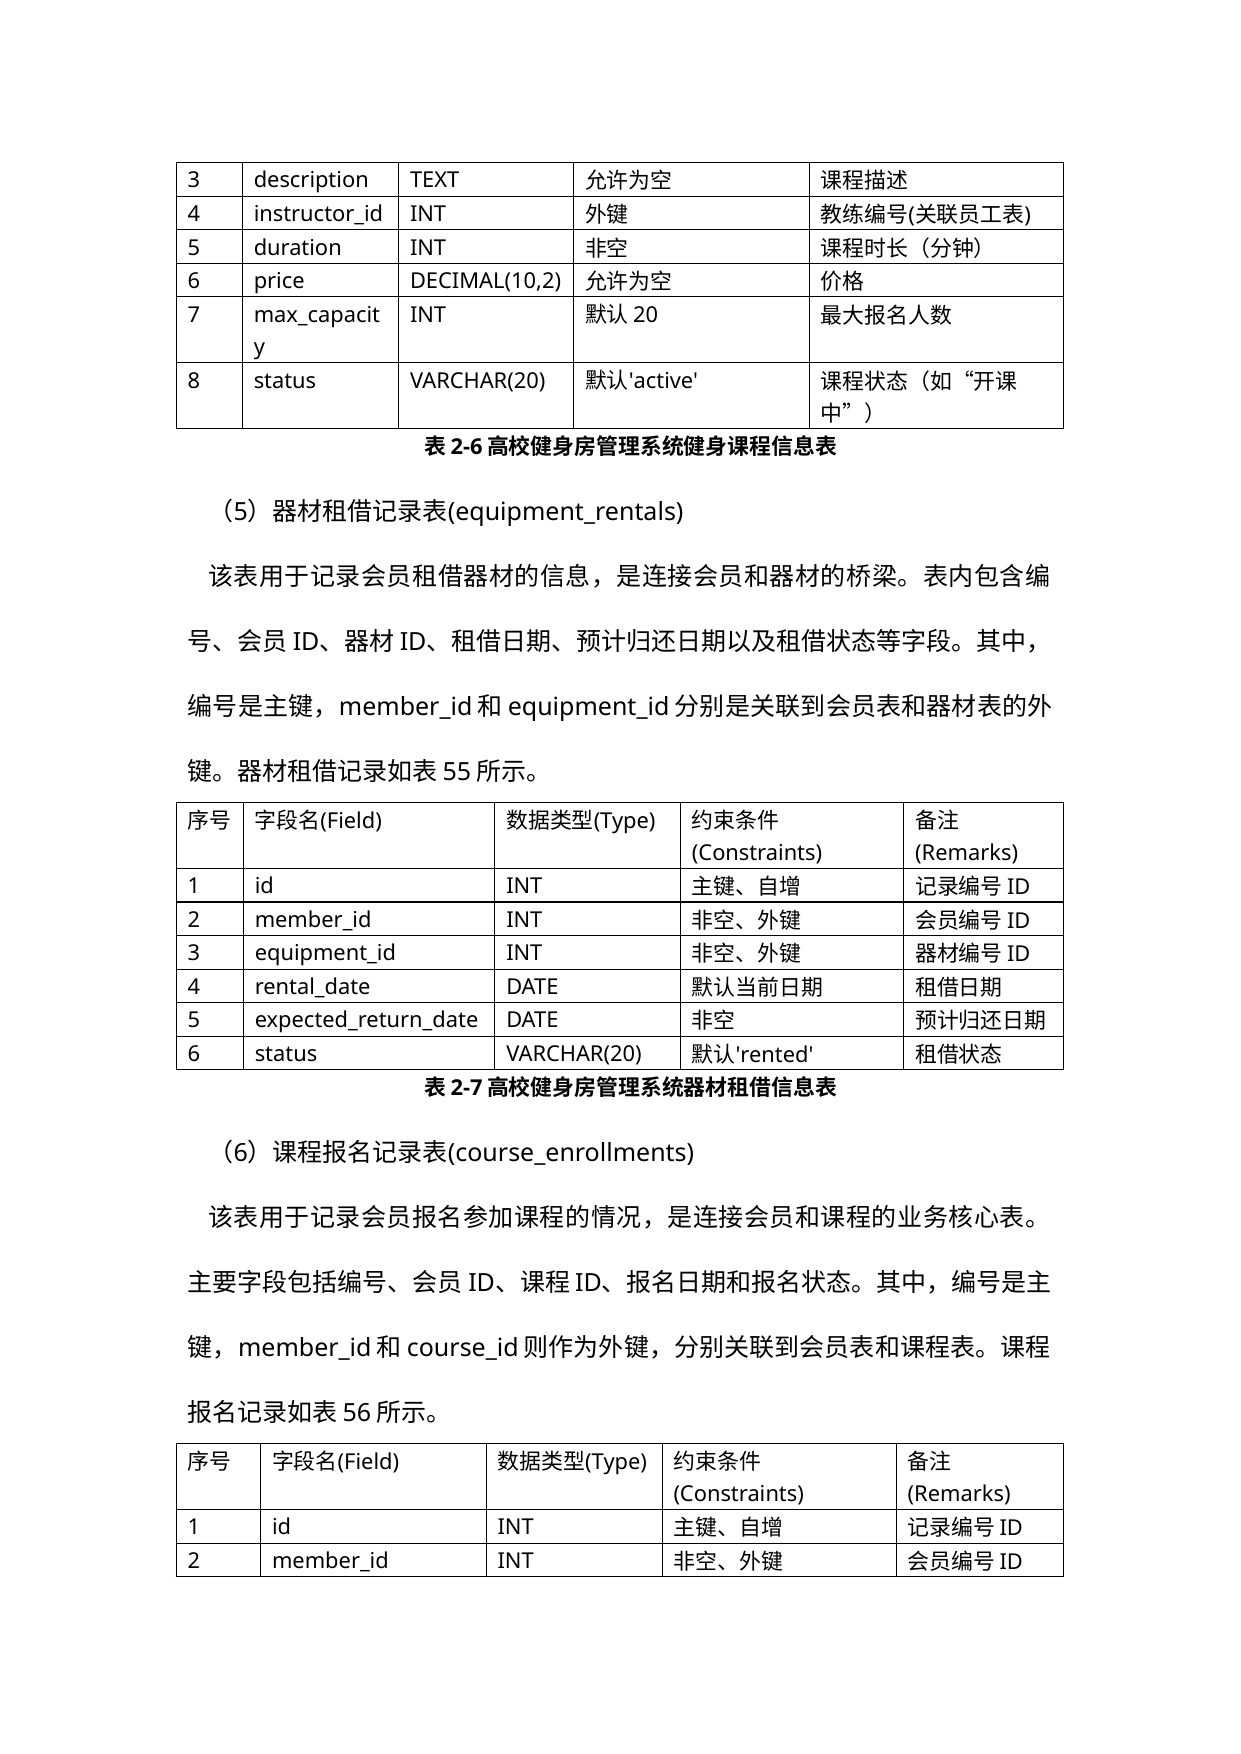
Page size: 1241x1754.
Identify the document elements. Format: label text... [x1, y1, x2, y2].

table_cell 7 [177, 297, 242, 362]
text 该表用于记录会员报名参加课程的情况，是连接会员和课程的业务核心表。主要字段包括编号、会员ID、课程ID、报名日期和报名状态。其中，编号是主键，member_id和course_id则作为外键，分别关联到会员表和课程表。课程报名记录如表56所示。 [187, 1183, 1053, 1443]
table_header 数据类型(Type) [495, 803, 680, 868]
table_cell INT [399, 197, 573, 229]
table_cell 主键、自增 [663, 1510, 896, 1542]
table_cell equipment_id [244, 936, 494, 968]
table_cell id [261, 1510, 486, 1542]
table_cell description [243, 163, 398, 196]
table_cell price [243, 264, 398, 296]
table_cell INT [495, 869, 680, 901]
table_cell 默认20 [574, 297, 809, 362]
table_cell id [244, 869, 494, 901]
table_cell 4 [177, 197, 242, 229]
table_cell 会员编号ID [904, 903, 1063, 935]
table_cell INT [487, 1510, 662, 1542]
table_header 约束条件(Constraints) [681, 803, 903, 868]
table_cell INT [399, 230, 573, 263]
table_cell DATE [495, 1003, 680, 1036]
table_cell 4 [177, 970, 243, 1002]
table_cell member_id [244, 903, 494, 935]
text 表2-7高校健身房管理系统器材租借信息表 [187, 1070, 1053, 1102]
table_cell 默认'rented' [681, 1037, 903, 1069]
table_cell 教练编号(关联员工表) [810, 197, 1063, 229]
table_cell 6 [177, 264, 242, 296]
table_header 序号 [177, 803, 243, 868]
table_cell 主键、自增 [681, 869, 903, 901]
table_cell 允许为空 [574, 264, 809, 296]
table_cell 5 [177, 230, 242, 263]
table_cell 会员编号ID [897, 1544, 1063, 1576]
table_cell INT [487, 1544, 662, 1576]
text 该表用于记录会员租借器材的信息，是连接会员和器材的桥梁。表内包含编号、会员ID、器材ID、租借日期、预计归还日期以及租借状态等字段。其中，编号是主键，member_id和equipment_id分别是关联到会员表和器材表的外键。器材租借记录如表55所示。 [187, 542, 1053, 802]
table_cell 非空、外键 [663, 1544, 896, 1576]
table_cell 2 [177, 903, 243, 935]
table_cell member_id [261, 1544, 486, 1576]
table_cell 课程状态（如“开课中”） [810, 363, 1063, 428]
table_cell 5 [177, 1003, 243, 1036]
table_header 备注(Remarks) [897, 1444, 1063, 1509]
table_cell 租借状态 [904, 1037, 1063, 1069]
table_cell status [243, 363, 398, 428]
table_cell 预计归还日期 [904, 1003, 1063, 1036]
table_cell DECIMAL(10,2) [399, 264, 573, 296]
table_cell INT [495, 903, 680, 935]
table_cell rental_date [244, 970, 494, 1002]
table_cell 非空 [574, 230, 809, 263]
table_cell 默认当前日期 [681, 970, 903, 1002]
text （5）器材租借记录表(equipment_rentals) [187, 477, 1053, 542]
table_cell 非空、外键 [681, 936, 903, 968]
table_header 备注(Remarks) [904, 803, 1063, 868]
table_cell VARCHAR(20) [495, 1037, 680, 1069]
table_cell 非空 [681, 1003, 903, 1036]
table_cell 租借日期 [904, 970, 1063, 1002]
table_cell 6 [177, 1037, 243, 1069]
table_cell 非空、外键 [681, 903, 903, 935]
table_cell 2 [177, 1544, 260, 1576]
text 表2-6高校健身房管理系统健身课程信息表 [187, 429, 1053, 461]
table_cell INT [399, 297, 573, 362]
table_cell status [244, 1037, 494, 1069]
table_cell 最大报名人数 [810, 297, 1063, 362]
table_header 字段名(Field) [244, 803, 494, 868]
table_cell 3 [177, 163, 242, 196]
table_cell 外键 [574, 197, 809, 229]
table_cell 默认'active' [574, 363, 809, 428]
table_cell 课程描述 [810, 163, 1063, 196]
table_header 约束条件(Constraints) [663, 1444, 896, 1509]
table_cell 8 [177, 363, 242, 428]
table_cell 记录编号ID [897, 1510, 1063, 1542]
table_cell duration [243, 230, 398, 263]
text （6）课程报名记录表(course_enrollments) [187, 1118, 1053, 1183]
table_header 字段名(Field) [261, 1444, 486, 1509]
table_cell 1 [177, 869, 243, 901]
table_cell max_capacity [243, 297, 398, 362]
table_cell DATE [495, 970, 680, 1002]
table_cell INT [495, 936, 680, 968]
table_cell 允许为空 [574, 163, 809, 196]
table_cell 1 [177, 1510, 260, 1542]
table_cell 记录编号ID [904, 869, 1063, 901]
table_cell 3 [177, 936, 243, 968]
table_cell 价格 [810, 264, 1063, 296]
table_cell 课程时长（分钟） [810, 230, 1063, 263]
table_cell 器材编号ID [904, 936, 1063, 968]
table_header 数据类型(Type) [487, 1444, 662, 1509]
table_cell VARCHAR(20) [399, 363, 573, 428]
table_header 序号 [177, 1444, 260, 1509]
table_cell instructor_id [243, 197, 398, 229]
table_cell TEXT [399, 163, 573, 196]
table_cell expected_return_date [244, 1003, 494, 1036]
